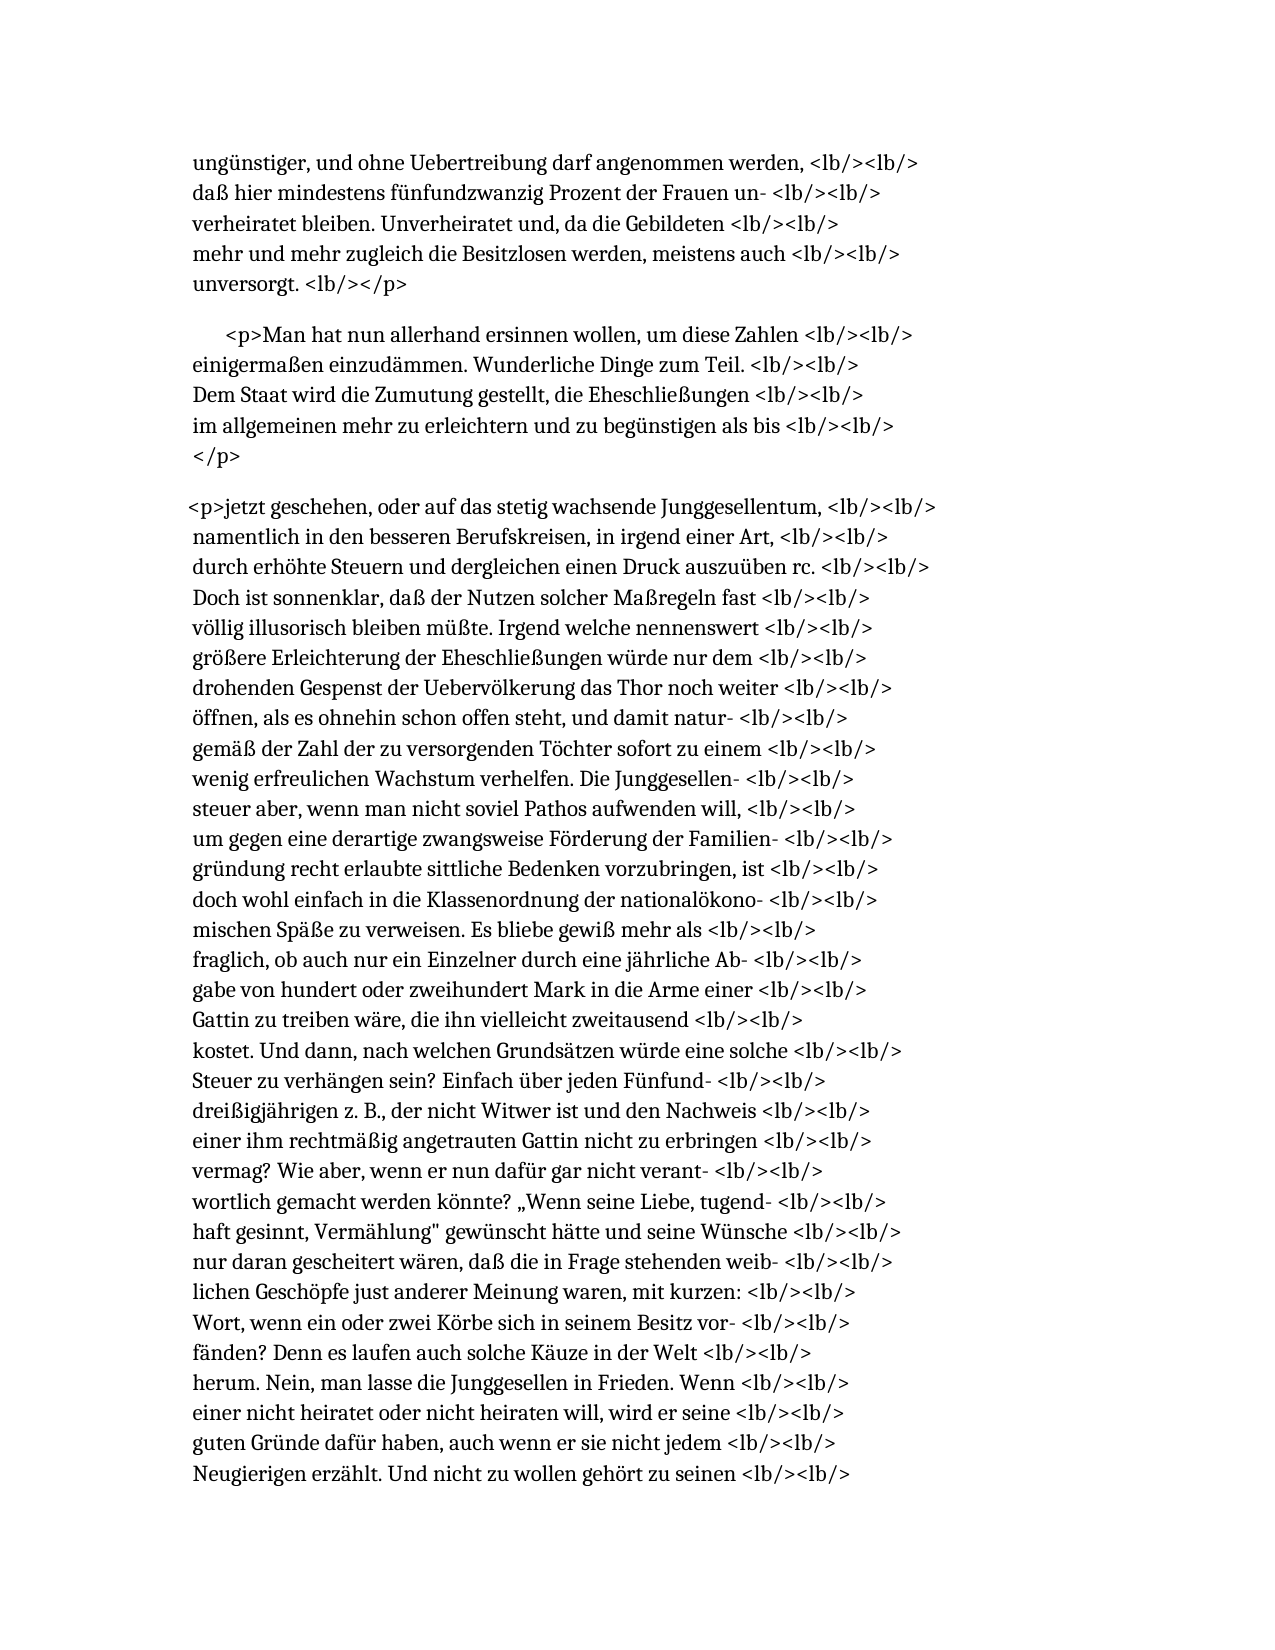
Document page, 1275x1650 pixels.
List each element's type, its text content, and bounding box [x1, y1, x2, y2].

text <p>Man hat nun allerhand ersinnen wollen, um diese Zahlen <lb/><lb/> einigermaßen einzudämmen. Wunderliche Dinge zum Teil. <lb/><lb/> Dem Staat wird die Zumutung gestellt, die Eheschließungen <lb/><lb/> im allgemeinen mehr zu erleichtern und zu begünstigen als bis <lb/><lb/> </p> [187, 322, 1087, 469]
